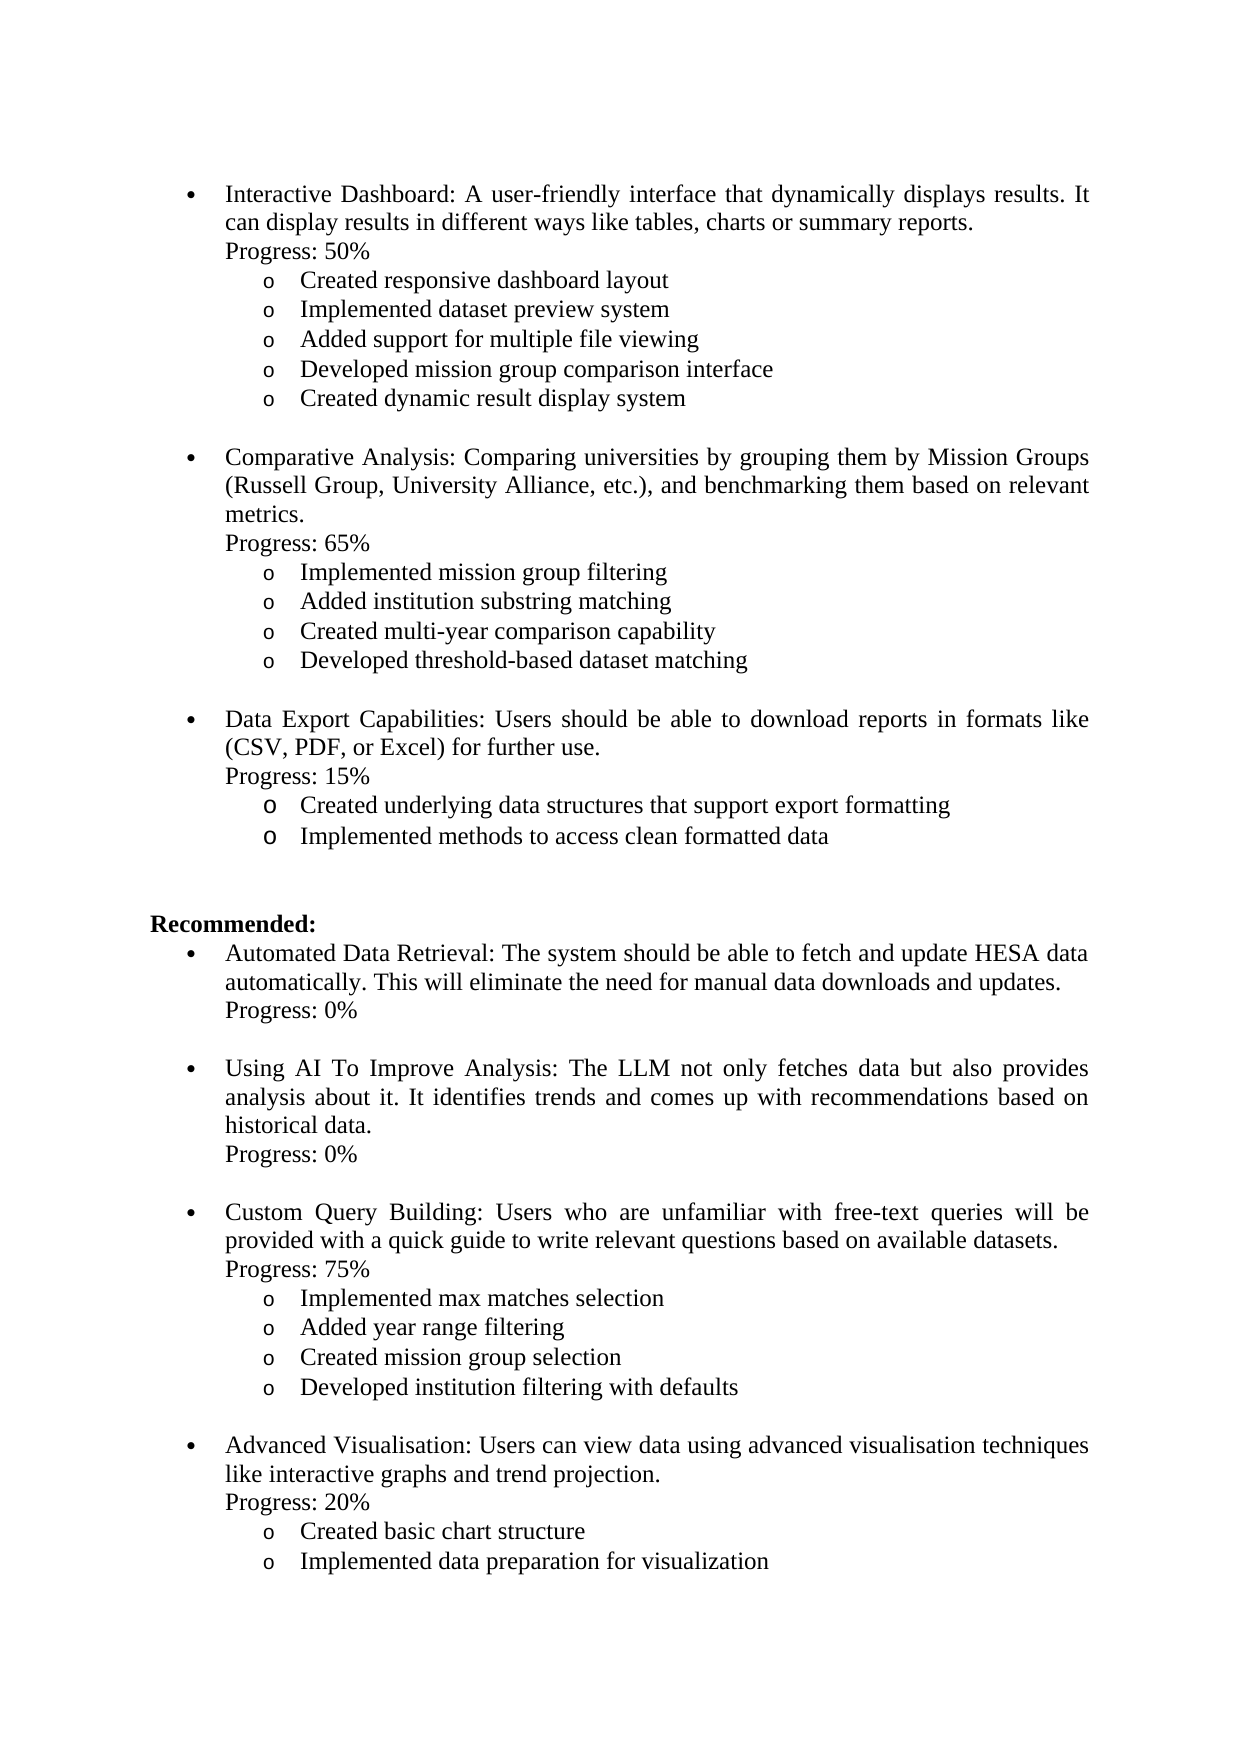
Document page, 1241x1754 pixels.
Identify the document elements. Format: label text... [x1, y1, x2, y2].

list Progress: 75% [225, 1254, 1090, 1283]
list Added institution substring matching [262, 586, 1090, 616]
list Added year range filtering [262, 1312, 1090, 1342]
list Created dynamic result display system [262, 383, 1090, 413]
list Added support for multiple file viewing [262, 324, 1090, 354]
list Using AI To Improve Analysis: The LLM not only fetches data but also provides analysis about it. It identifies trends and comes up with recommendations based on historical data. [187, 1053, 1090, 1139]
text Recommended: [150, 909, 1090, 938]
list Custom Query Building: Users who are unfamiliar with free-text queries will be provided with a quick guide to write relevant questions based on available datasets. [187, 1197, 1090, 1254]
list Interactive Dashboard: A user-friendly interface that dynamically displays results. It can display results in different ways like tables, charts or summary reports. [187, 179, 1090, 236]
list Implemented methods to access clean formatted data [262, 821, 1090, 852]
list Implemented dataset preview system [262, 294, 1090, 324]
list Created responsive dashboard layout [262, 265, 1090, 294]
text Progress: 15% [225, 761, 1090, 790]
text Progress: 65% [225, 528, 1090, 557]
list Created multi-year comparison capability [262, 616, 1090, 645]
text Progress: 0% [225, 1139, 1090, 1168]
list Created underlying data structures that support export formatting [262, 790, 1090, 821]
list Advanced Visualisation: Users can view data using advanced visualisation techniques like interactive graphs and trend projection. [187, 1430, 1090, 1487]
list Implemented data preparation for visualization [262, 1546, 1090, 1575]
text Progress: 0% [225, 995, 1090, 1024]
list Developed institution filtering with defaults [262, 1372, 1090, 1401]
list Created basic chart structure [262, 1516, 1090, 1546]
list Developed mission group comparison interface [262, 354, 1090, 383]
list Developed threshold-based dataset matching [262, 645, 1090, 675]
list Implemented mission group filtering [262, 557, 1090, 586]
list Automated Data Retrieval: The system should be able to fetch and update HESA data automatically. This will eliminate the need for manual data downloads and updates. [187, 938, 1090, 995]
list Created mission group selection [262, 1342, 1090, 1372]
list Progress: 50% [225, 236, 1090, 265]
text Progress: 20% [225, 1487, 1090, 1516]
list Comparative Analysis: Comparing universities by grouping them by Mission Groups (Russell Group, University Alliance, etc.), and benchmarking them based on relevant metrics. [187, 442, 1090, 528]
list Implemented max matches selection [262, 1283, 1090, 1312]
list Data Export Capabilities: Users should be able to download reports in formats like (CSV, PDF, or Excel) for further use. [187, 704, 1090, 761]
